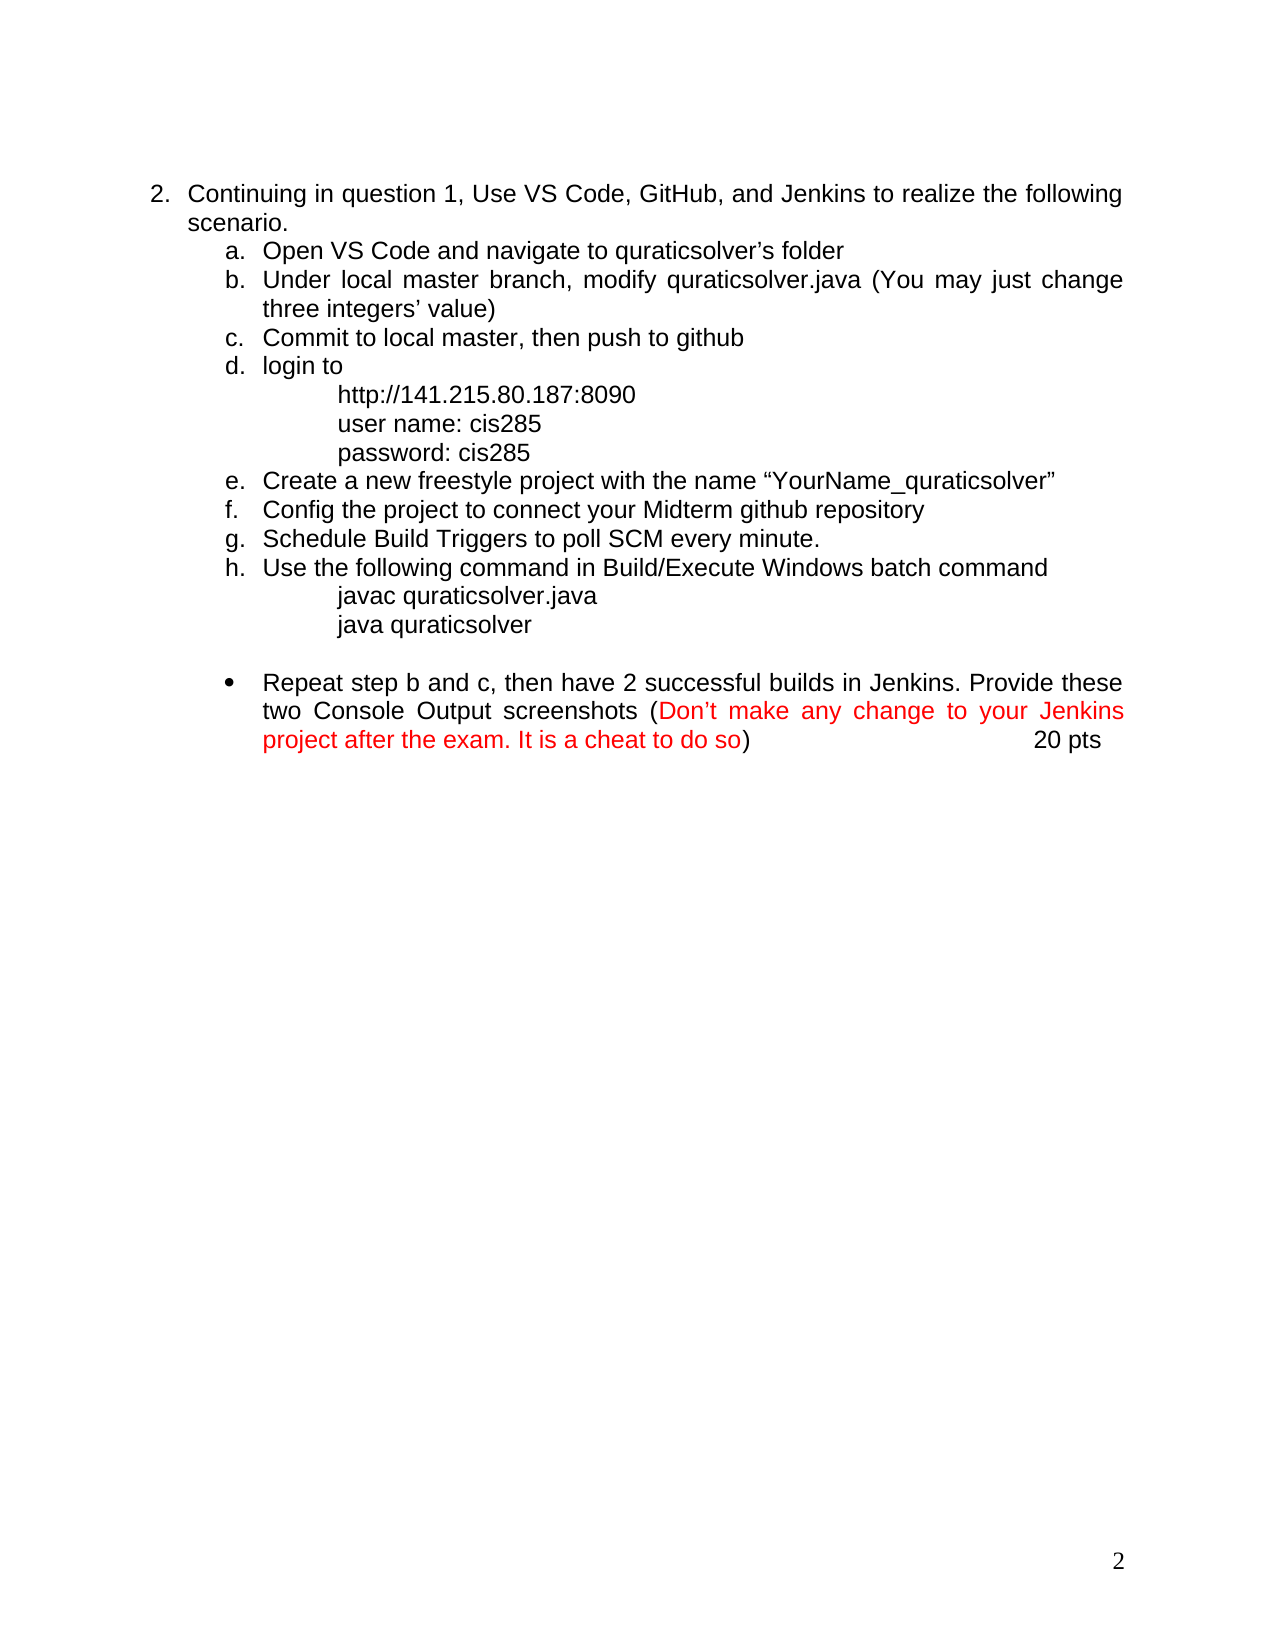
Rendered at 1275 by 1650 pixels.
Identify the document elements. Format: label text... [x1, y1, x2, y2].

text java quraticsolver [337, 610, 1125, 639]
list Config the project to connect your Midterm github repository [225, 495, 1125, 524]
list Repeat step b and c, then have 2 successful builds in Jenkins. Provide these two Console Output screenshots (Don’t make any change to your Jenkins project after the exam. It is a cheat to do so) 20 pts [225, 667, 1125, 754]
list user name: cis285 [337, 409, 1125, 437]
list Use the following command in Build/Execute Windows batch command [225, 552, 1125, 581]
list password: cis285 [337, 437, 1125, 466]
list http://141.215.80.187:8090 [337, 380, 1125, 409]
list Continuing in question 1, Use VS Code, GitHub, and Jenkins to realize the following scenario. [150, 179, 1125, 236]
list login to [225, 351, 1125, 380]
list Schedule Build Triggers to poll SCM every minute. [225, 524, 1125, 552]
list Commit to local master, then push to github [225, 322, 1125, 351]
text javac quraticsolver.java [337, 581, 1125, 610]
list Create a new freestyle project with the name “YourName_quraticsolver” [225, 466, 1125, 495]
list Under local master branch, modify quraticsolver.java (You may just change three integers’ value) [225, 265, 1125, 322]
list Open VS Code and navigate to quraticsolver’s folder [225, 236, 1125, 265]
